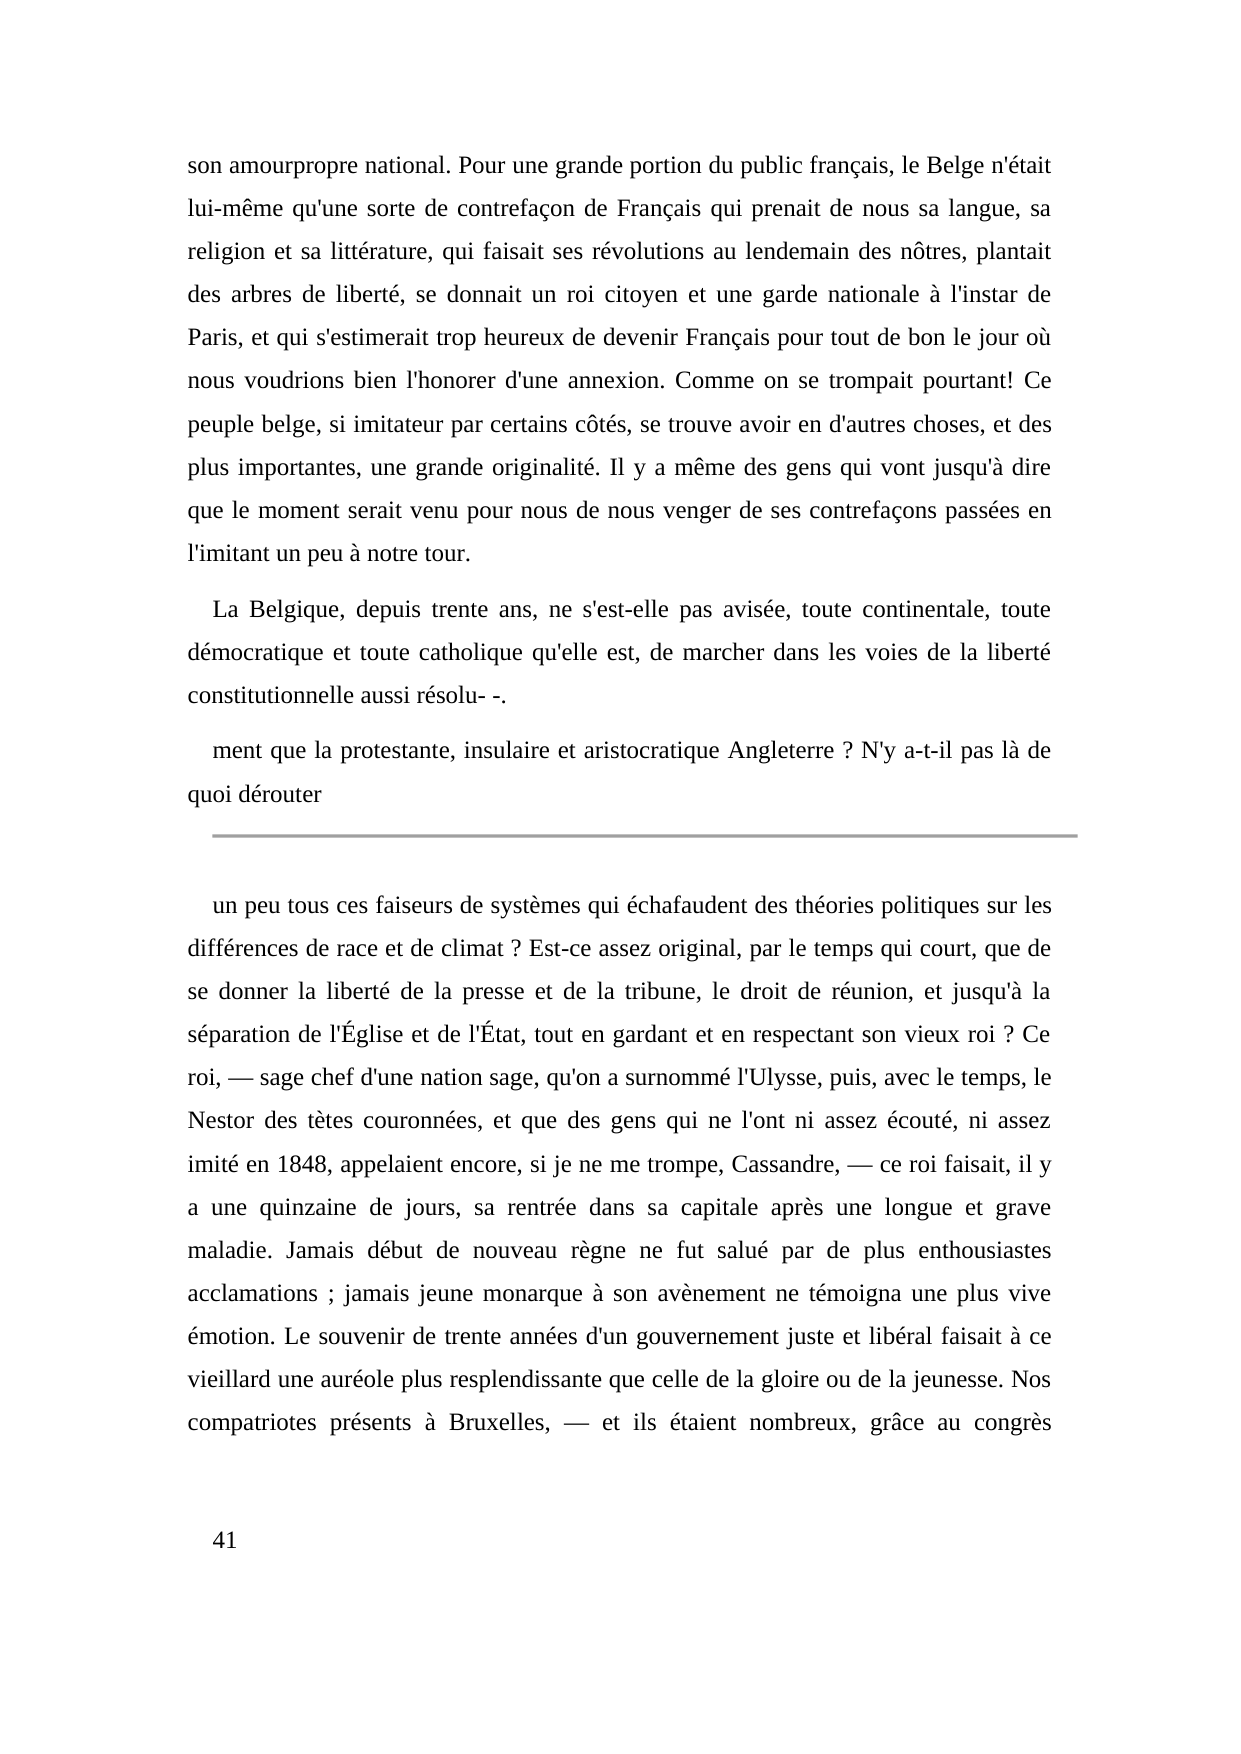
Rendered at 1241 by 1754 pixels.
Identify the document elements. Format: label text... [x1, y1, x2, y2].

text ment que la protestante, insulaire et aristocratique Angleterre ? N'y a-t-il pas là de quoi dérouter [187, 736, 1053, 807]
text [187, 890, 1053, 1436]
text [187, 150, 1053, 567]
text La Belgique, depuis trente ans, ne s'est-elle pas avisée, toute continentale, toute démocratique et toute catholique qu'elle est, de marcher dans les voies de la liberté constitutionnelle aussi résolu- -. [187, 594, 1053, 709]
